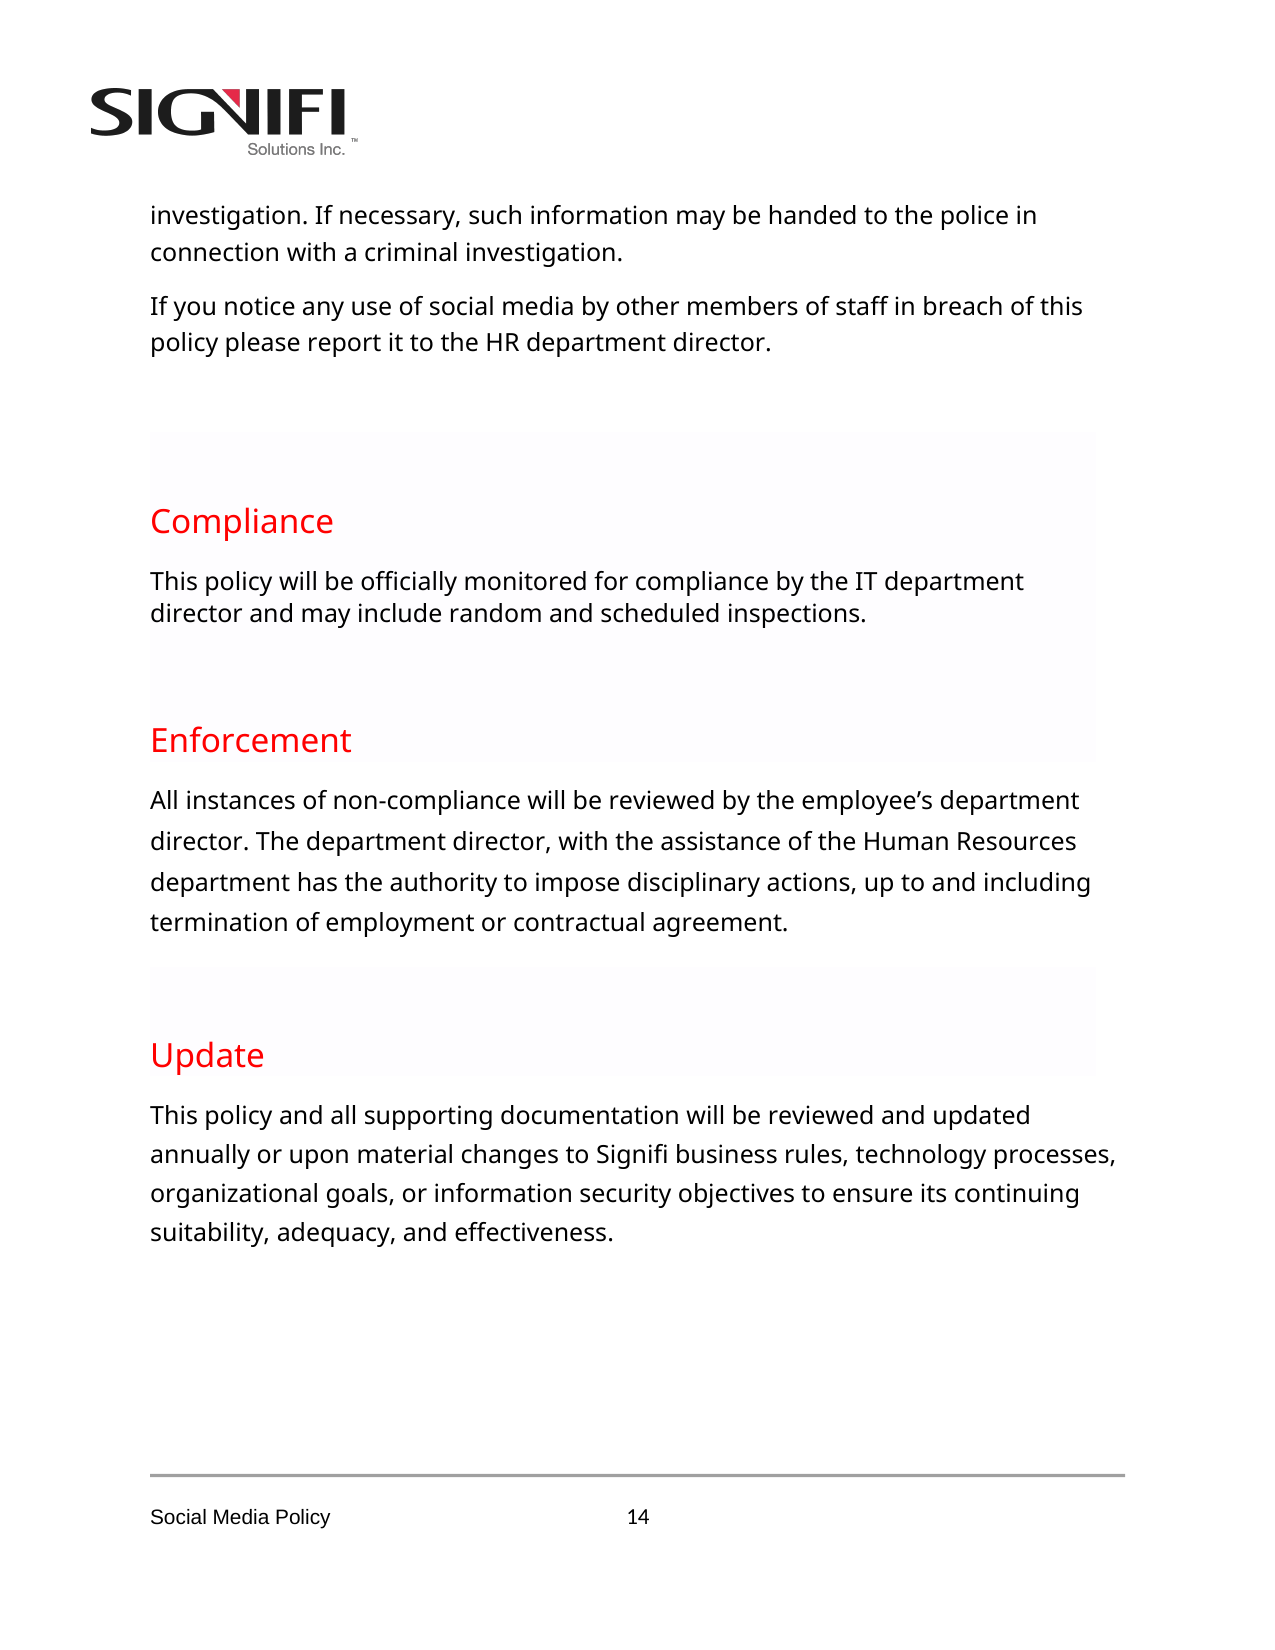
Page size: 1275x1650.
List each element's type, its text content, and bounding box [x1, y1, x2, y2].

text All instances of non-compliance will be reviewed by the employee’s department director. The department director, with the assistance of the Human Resources department has the authority to impose disciplinary actions, up to and including termination of employment or contractual agreement. [150, 782, 1096, 939]
subtitle Compliance [150, 498, 1096, 542]
subtitle This policy will be officially monitored for compliance by the IT department director and may include random and scheduled inspections. [150, 563, 1096, 630]
text If you notice any use of social media by other members of staff in breach of this policy please report it to the HR department director. [150, 288, 1125, 359]
subtitle Update [150, 1032, 1096, 1076]
subtitle Enforcement [150, 717, 1096, 762]
text This policy and all supporting documentation will be reviewed and updated annually or upon material changes to Signifi business rules, technology processes, organizational goals, or information security objectives to ensure its continuing suitability, adequacy, and effectiveness. [150, 1097, 1125, 1249]
picture [91, 88, 358, 155]
